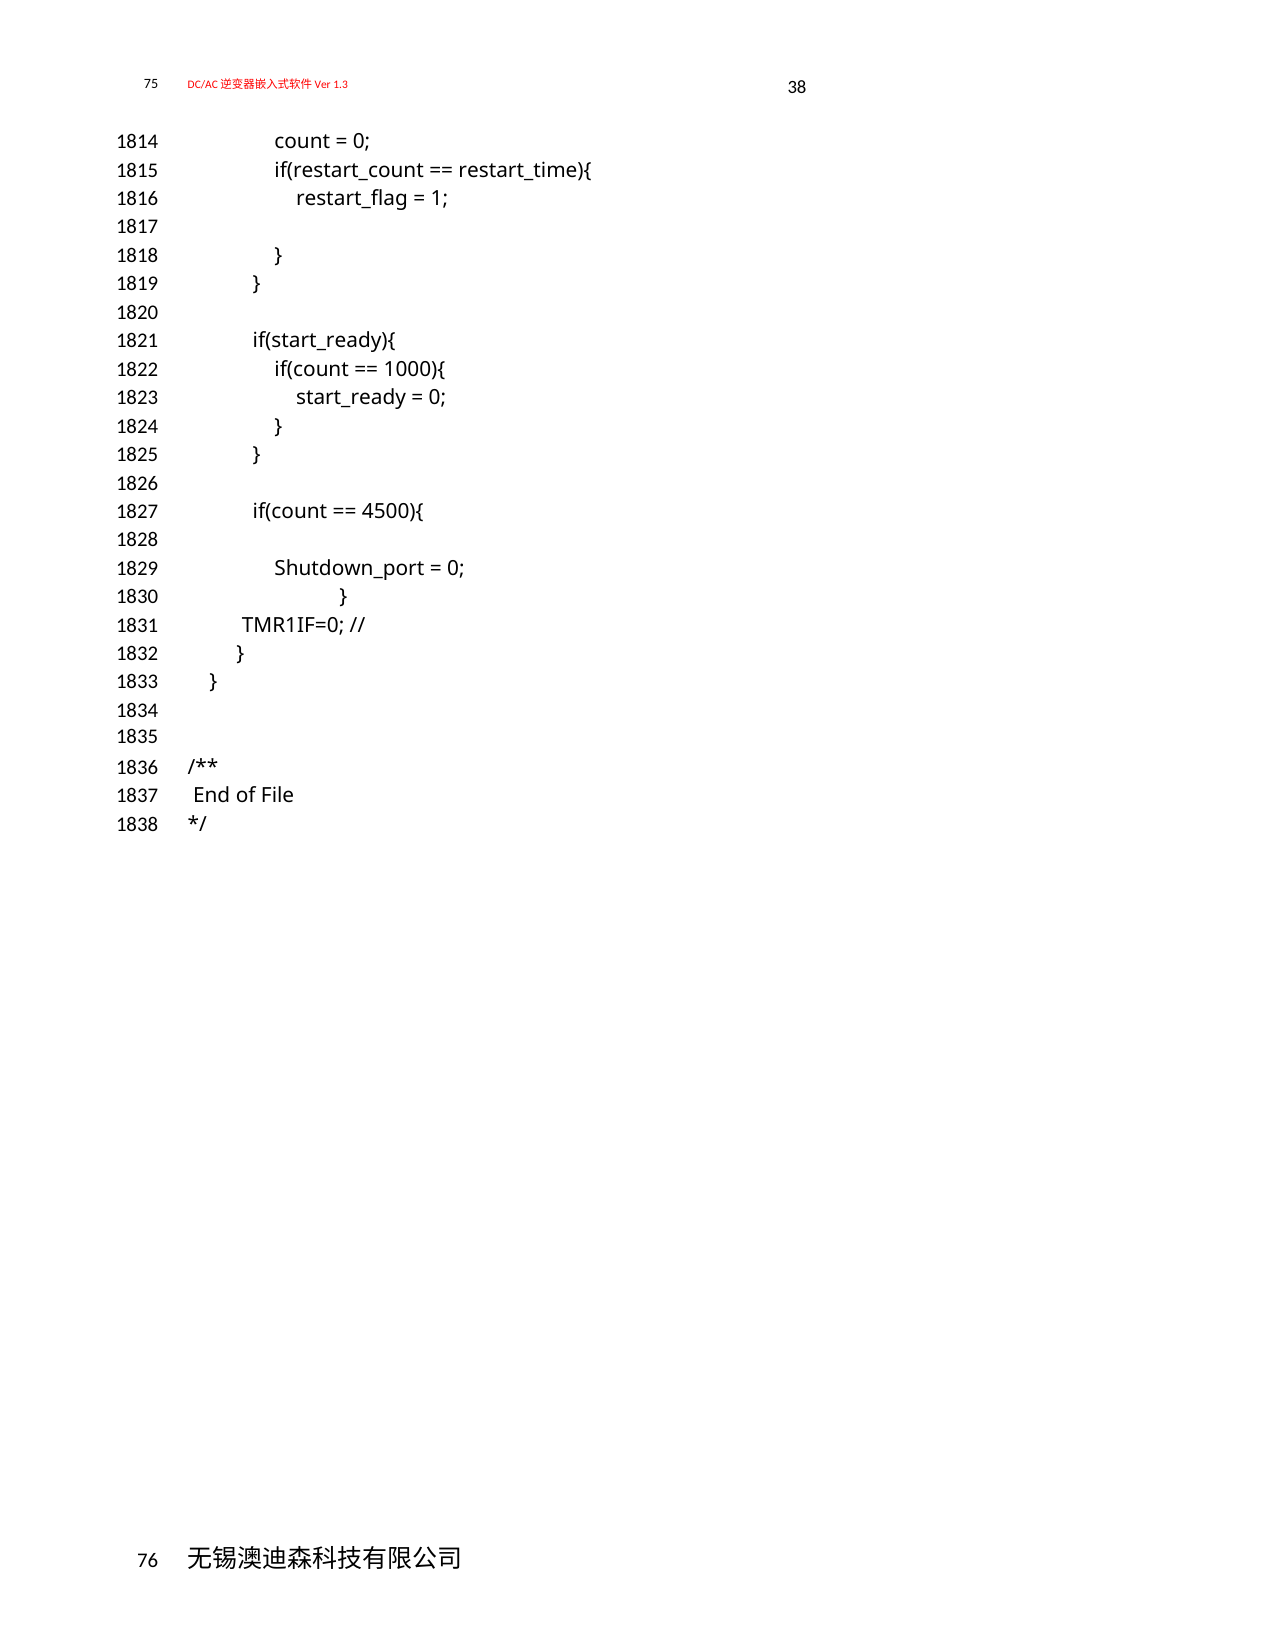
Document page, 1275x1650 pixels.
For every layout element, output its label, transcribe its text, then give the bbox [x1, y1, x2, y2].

text } [187, 439, 1087, 468]
text Shutdown_port = 0; [187, 553, 1087, 581]
text */ [187, 809, 1087, 837]
text if(count == 1000){ [187, 354, 1087, 382]
text } [187, 268, 1087, 297]
text start_ready = 0; [187, 382, 1087, 411]
text if(count == 4500){ [187, 496, 1087, 524]
text count = 0; [187, 126, 1087, 155]
text } [187, 581, 1087, 610]
text } [187, 638, 1087, 667]
text } [187, 240, 1087, 268]
text } [187, 667, 1087, 695]
text TMR1IF=0; // [187, 610, 1087, 638]
text End of File [187, 780, 1087, 809]
text restart_flag = 1; [187, 183, 1087, 212]
text } [187, 411, 1087, 439]
text if(start_ready){ [187, 325, 1087, 354]
text /** [187, 752, 1087, 780]
text if(restart_count == restart_time){ [187, 155, 1087, 183]
